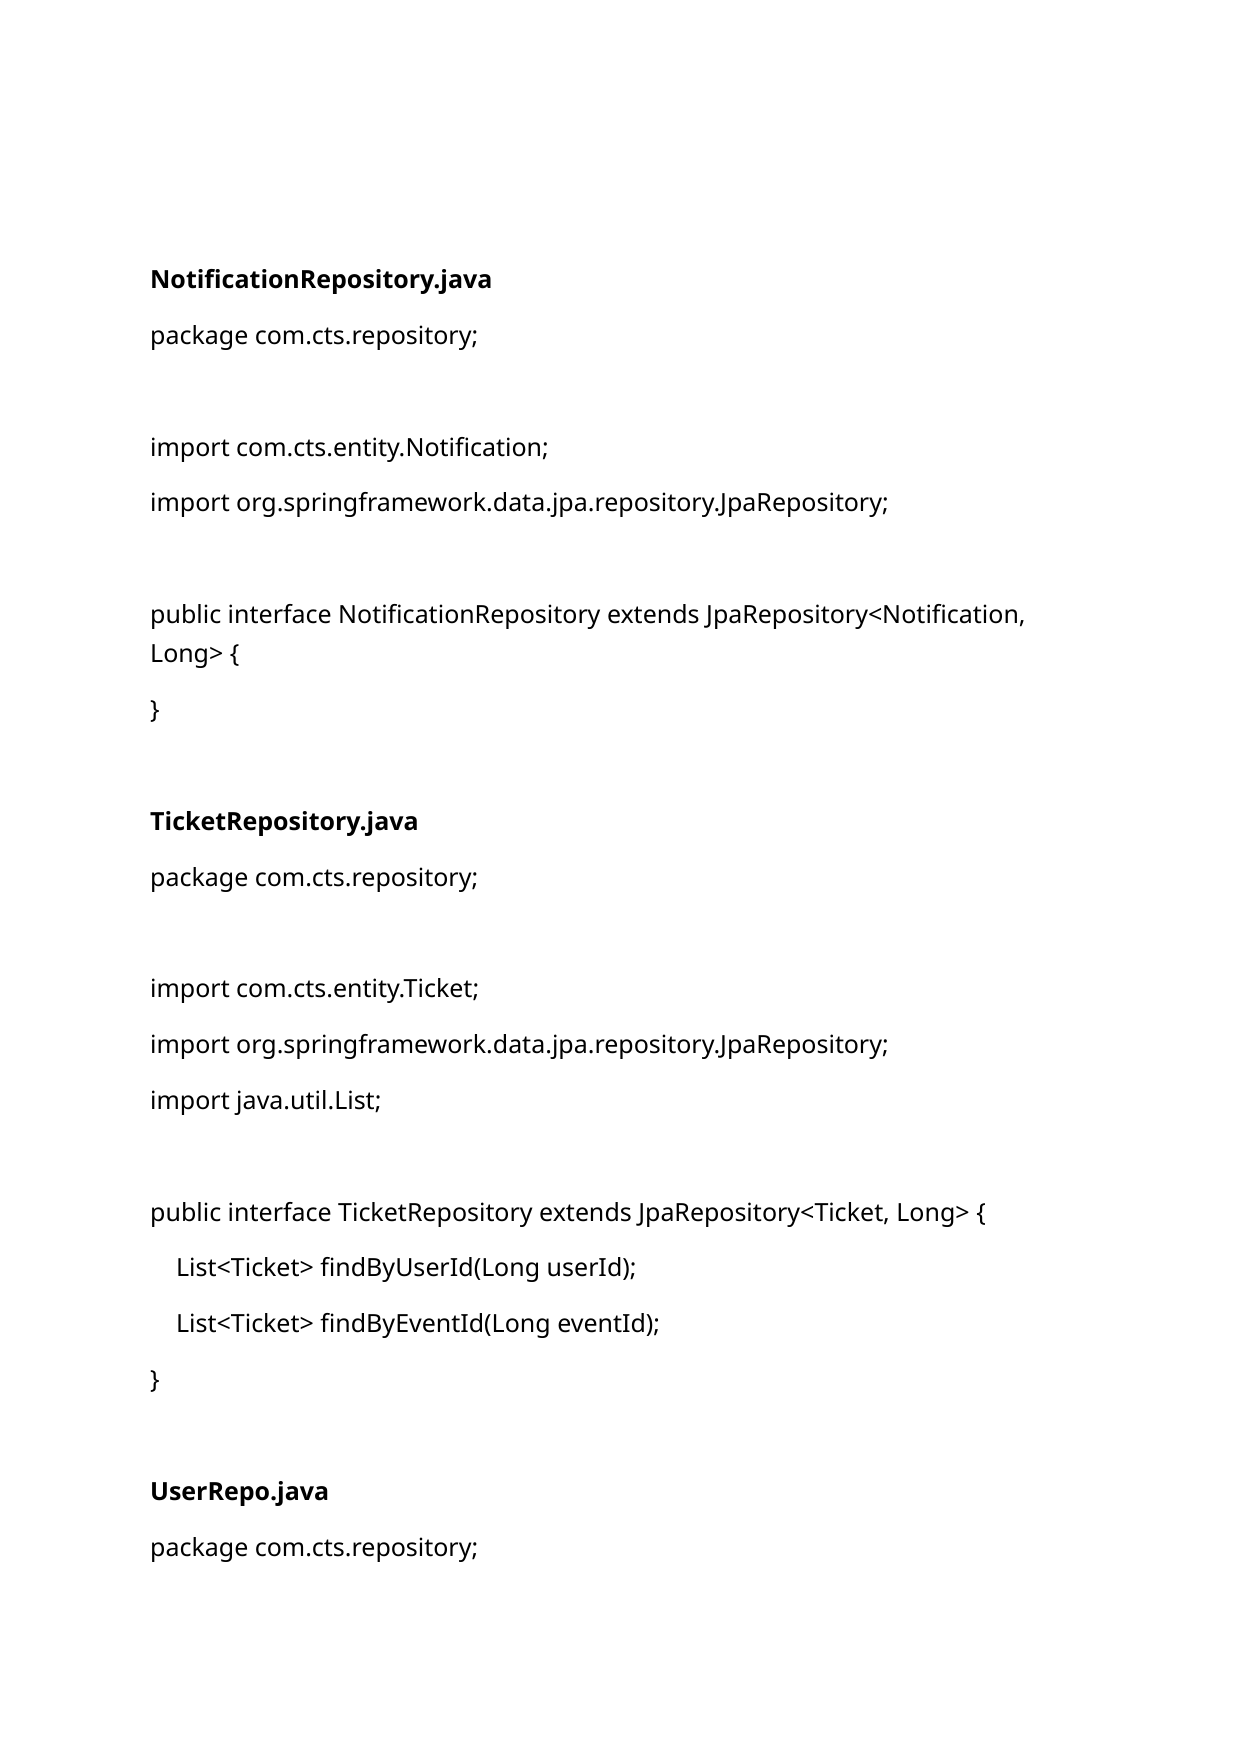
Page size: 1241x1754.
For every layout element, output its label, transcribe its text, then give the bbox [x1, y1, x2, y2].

text } [150, 692, 1090, 726]
text import org.springframework.data.jpa.repository.JpaRepository; [150, 485, 1090, 519]
text TicketRepository.java [150, 803, 1090, 837]
text import com.cts.entity.Ticket; [150, 971, 1090, 1005]
text package com.cts.repository; [150, 859, 1090, 893]
text import org.springframework.data.jpa.repository.JpaRepository; [150, 1027, 1090, 1061]
text } [150, 1362, 1090, 1396]
text public interface NotificationRepository extends JpaRepository<Notification, Long> { [150, 597, 1090, 670]
text package com.cts.repository; [150, 317, 1090, 352]
text List<Ticket> findByEventId(Long eventId); [150, 1306, 1090, 1340]
text import java.util.List; [150, 1082, 1090, 1117]
text package com.cts.repository; [150, 1529, 1090, 1563]
text UserRepo.java [150, 1473, 1090, 1507]
text NotificationRepository.java [150, 262, 1090, 296]
text List<Ticket> findByUserId(Long userId); [150, 1250, 1090, 1284]
text import com.cts.entity.Notification; [150, 429, 1090, 463]
text public interface TicketRepository extends JpaRepository<Ticket, Long> { [150, 1194, 1090, 1228]
